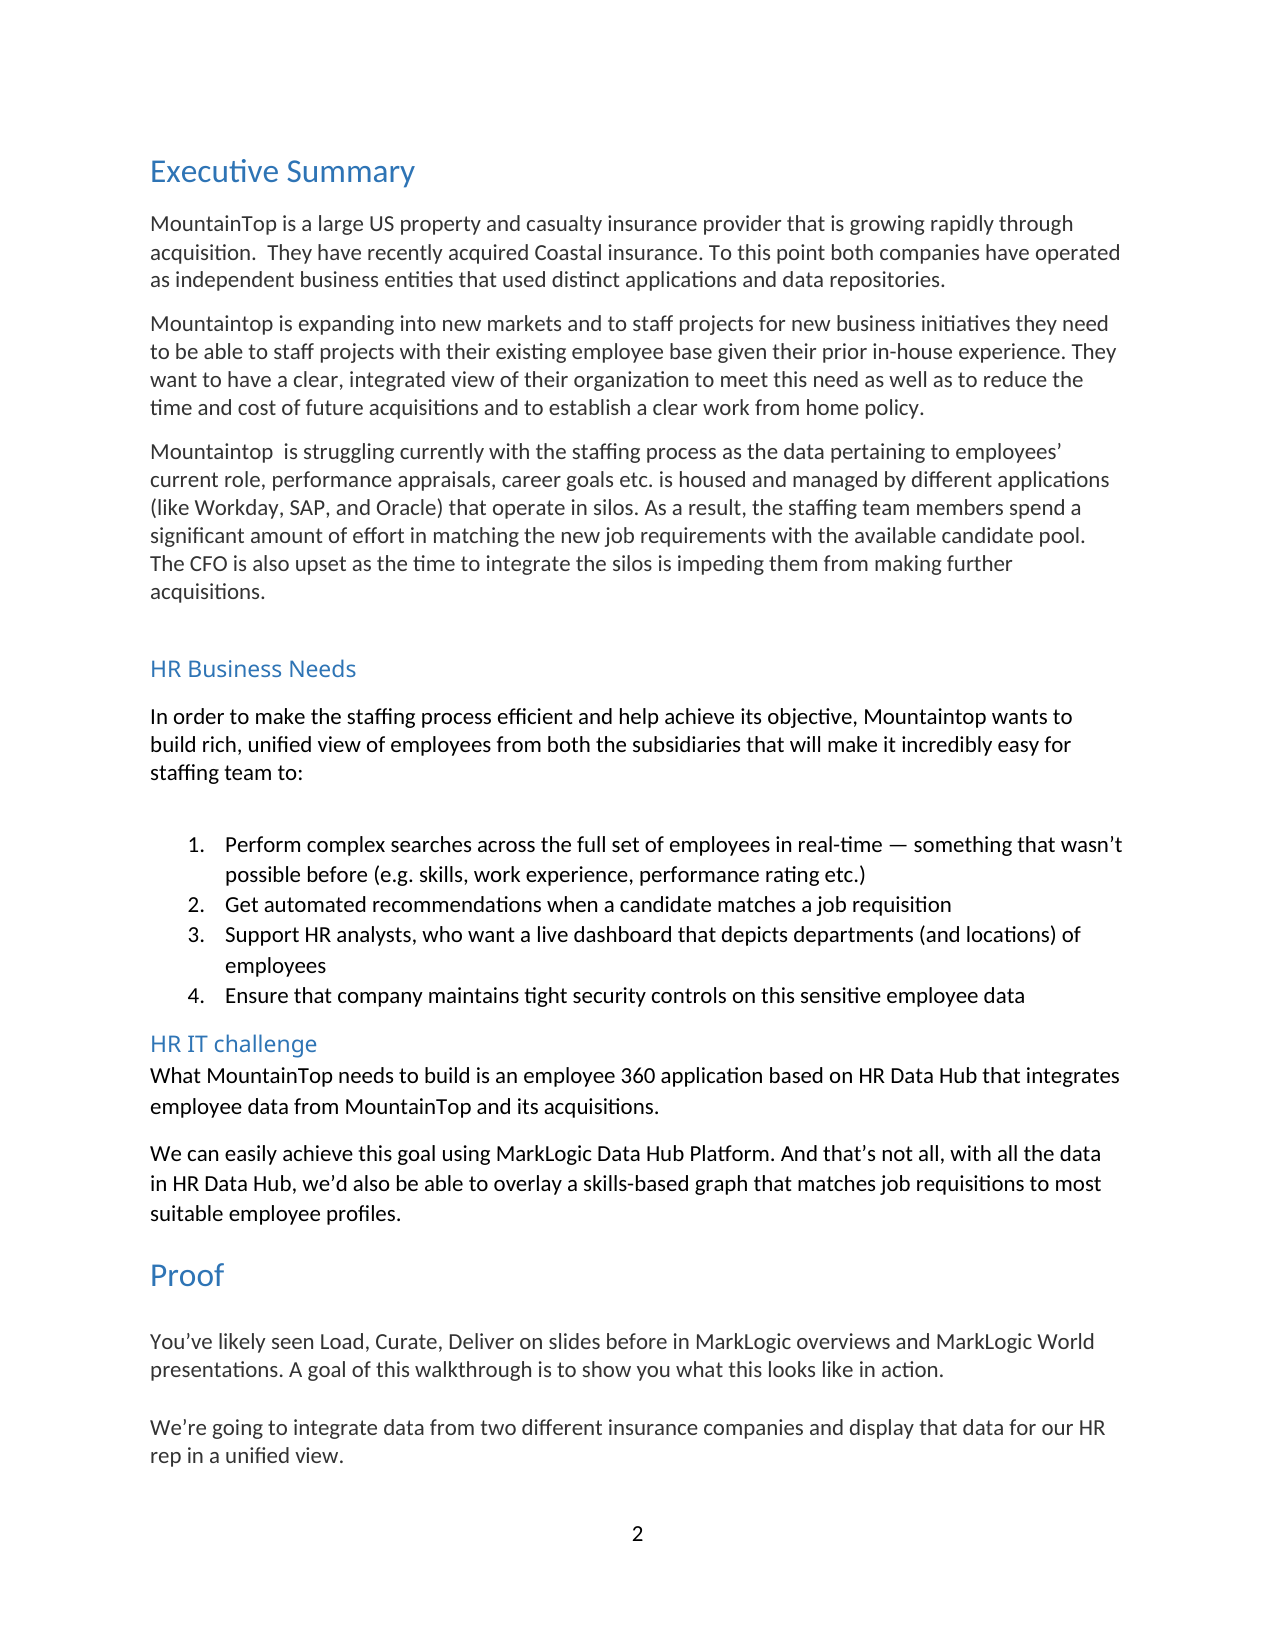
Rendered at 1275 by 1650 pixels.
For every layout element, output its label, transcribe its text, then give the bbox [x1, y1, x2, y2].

text Mountaintop is expanding into new markets and to staff projects for new business initiatives they need to be able to staff projects with their existing employee base given their prior in-house experience. They want to have a clear, integrated view of their organization to meet this need as well as to reduce the time and cost of future acquisitions and to establish a clear work from home policy. [150, 309, 1125, 421]
list Get automated recommendations when a candidate matches a job requisition [187, 890, 1125, 918]
subtitle HR Business Needs [150, 653, 1125, 684]
list Ensure that company maintains tight security controls on this sensitive employee data [187, 981, 1125, 1009]
text MountainTop is a large US property and casualty insurance provider that is growing rapidly through acquisition. They have recently acquired Coastal insurance. To this point both companies have operated as independent business entities that used distinct applications and data repositories. [150, 209, 1125, 294]
text In order to make the staffing process efficient and help achieve its objective, Mountaintop wants to build rich, unified view of employees from both the subsidiaries that will make it incredibly easy for staffing team to: [150, 702, 1125, 786]
text We can easily achieve this goal using MarkLogic Data Hub Platform. And that’s not all, with all the data in HR Data Hub, we’d also be able to overlay a skills-based graph that matches job requisitions to most suitable employee profiles. [150, 1139, 1125, 1227]
subtitle HR IT challenge [150, 1028, 1125, 1059]
list Perform complex searches across the full set of employees in real-time — something that wasn’t possible before (e.g. skills, work experience, performance rating etc.) [187, 830, 1125, 888]
text You’ve likely seen Load, Curate, Deliver on slides before in MarkLogic overviews and MarkLogic World presentations. A goal of this walkthrough is to show you what this looks like in action. [150, 1327, 1125, 1383]
text Mountaintop is struggling currently with the staffing process as the data pertaining to employees’ current role, performance appraisals, career goals etc. is housed and managed by different applications (like Workday, SAP, and Oracle) that operate in silos. As a result, the staffing team members spend a significant amount of effort in matching the new job requirements with the available candidate pool. The CFO is also upset as the time to integrate the silos is impeding them from making further acquisitions. [150, 437, 1125, 605]
text We’re going to integrate data from two different insurance companies and display that data for our HR rep in a unified view. [150, 1413, 1125, 1469]
subtitle Proof [150, 1254, 1125, 1295]
list Support HR analysts, who want a live dashboard that depicts departments (and locations) of employees [187, 921, 1125, 979]
text What MountainTop needs to build is an employee 360 application based on HR Data Hub that integrates employee data from MountainTop and its acquisitions. [150, 1062, 1125, 1120]
subtitle Executive Summary [150, 150, 1125, 191]
